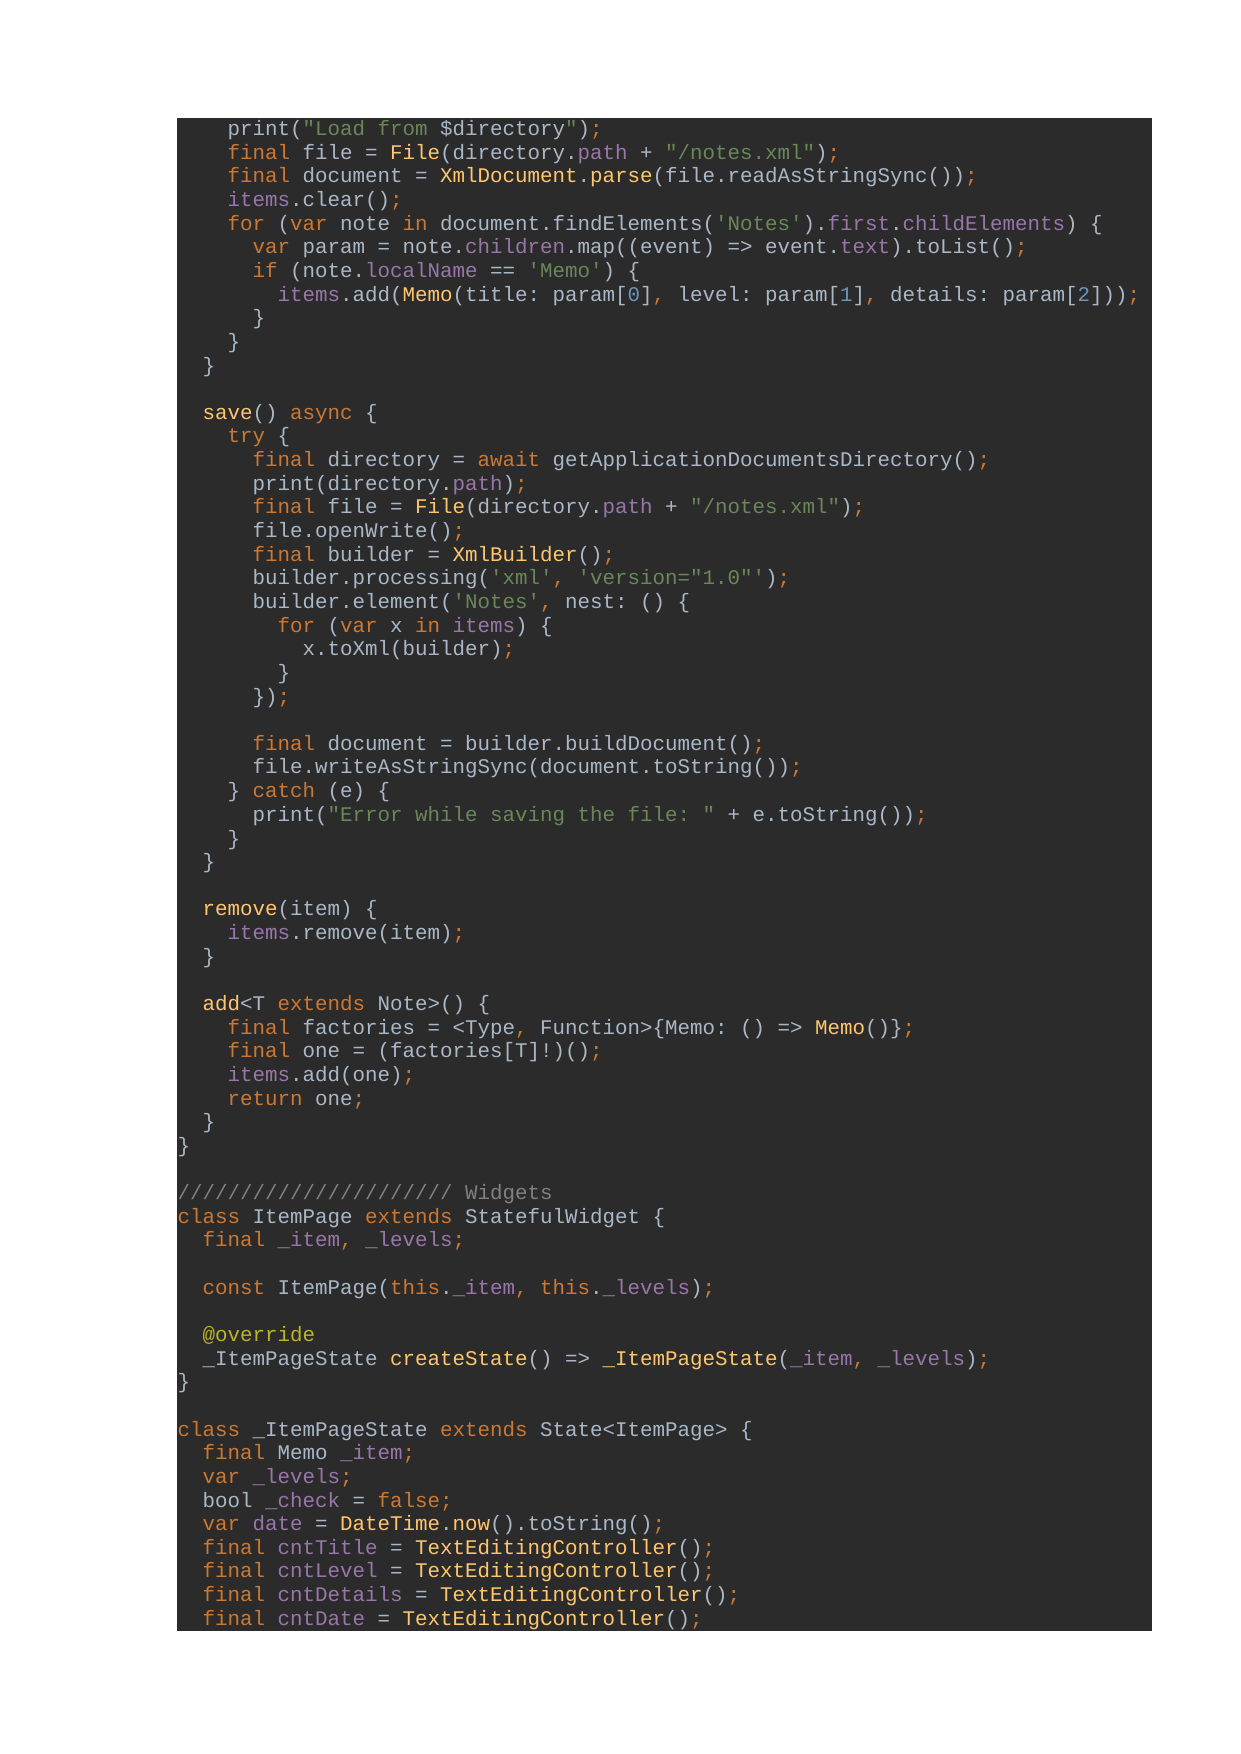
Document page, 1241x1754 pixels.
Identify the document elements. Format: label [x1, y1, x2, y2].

text [177, 118, 1152, 1631]
